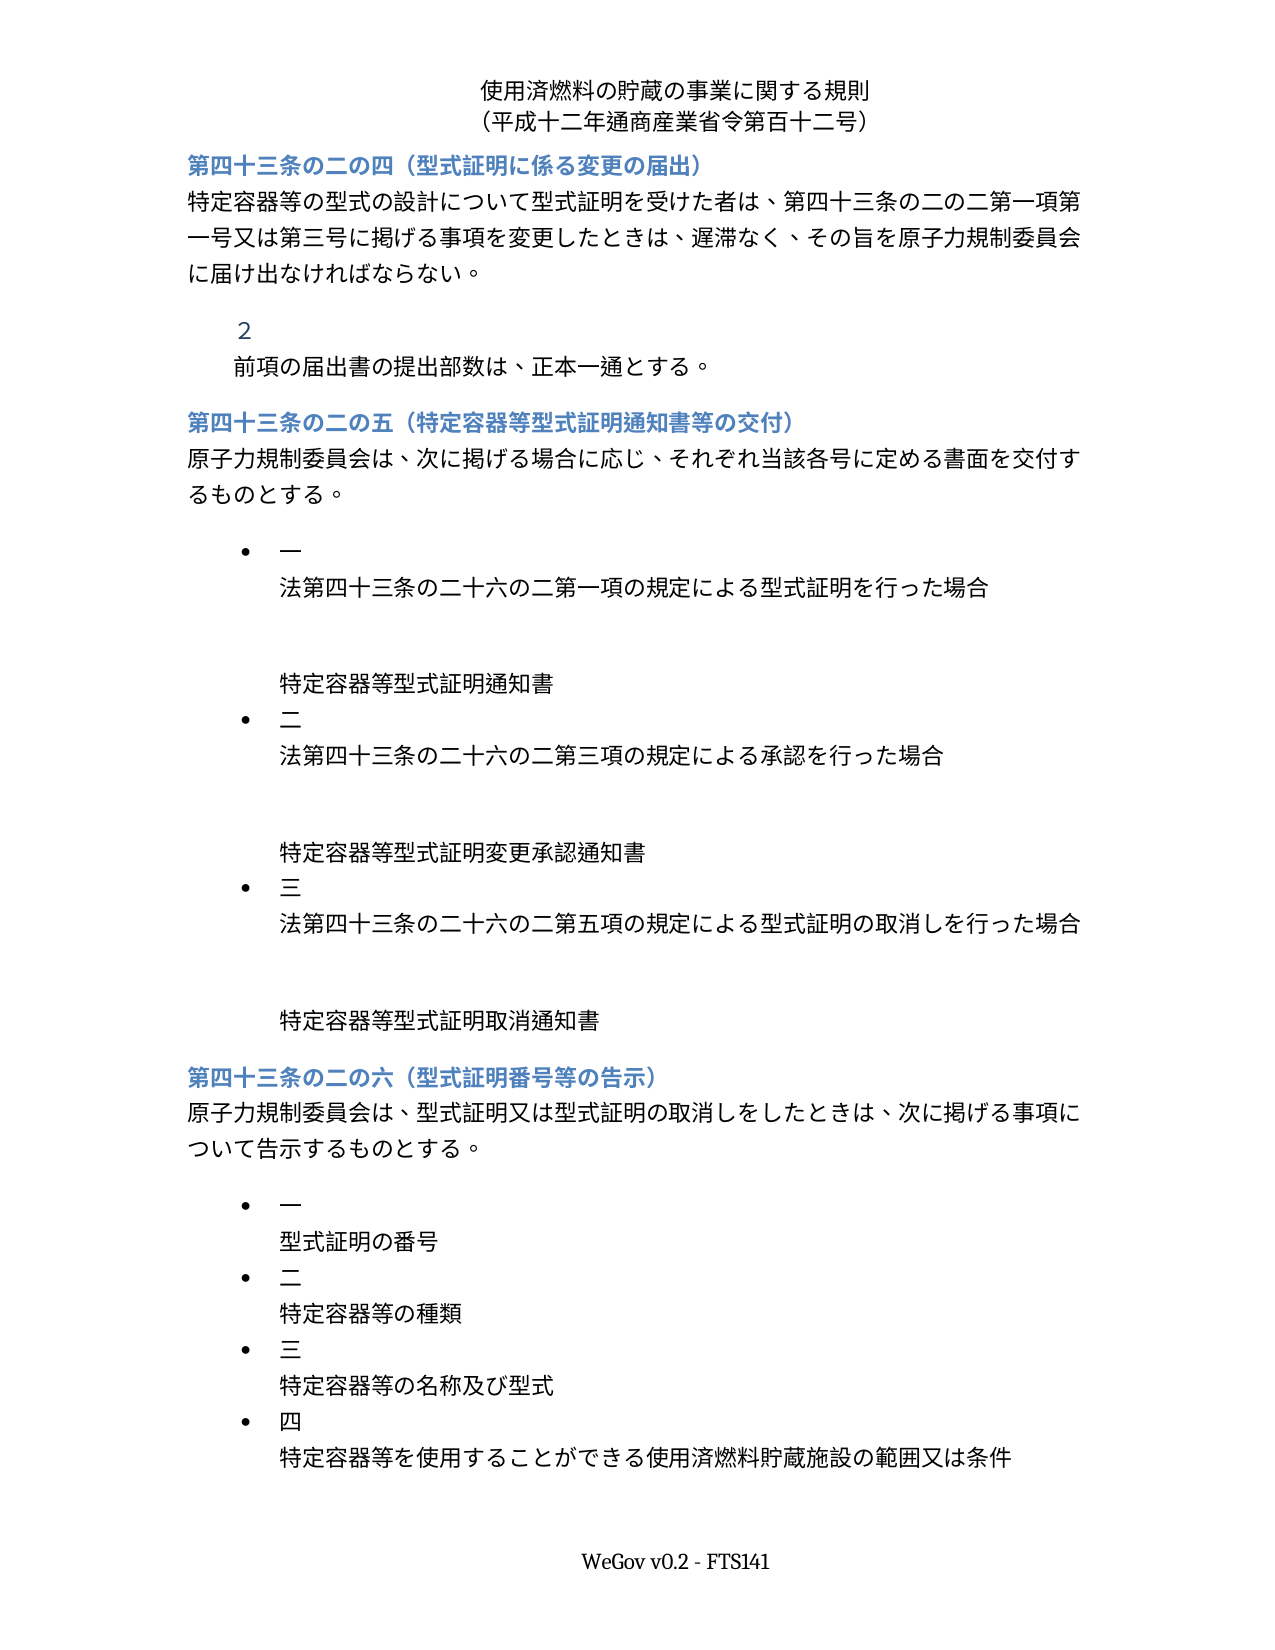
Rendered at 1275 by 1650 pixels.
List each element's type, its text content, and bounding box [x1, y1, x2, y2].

text 前項の届出書の提出部数は、正本一通とする。 [233, 351, 1087, 382]
list 二 特定容器等の種類 [242, 1262, 1087, 1329]
list 二 法第四十三条の二十六の二第三項の規定による承認を行った場合 特定容器等型式証明変更承認通知書 [242, 704, 1087, 868]
list 三 法第四十三条の二十六の二第五項の規定による型式証明の取消しを行った場合 特定容器等型式証明取消通知書 [242, 872, 1087, 1036]
text 原子力規制委員会は、型式証明又は型式証明の取消しをしたときは、次に掲げる事項について告示するものとする。 [187, 1097, 1087, 1164]
subtitle 第四十三条の二の四（型式証明に係る変更の届出） [187, 150, 1087, 181]
text 原子力規制委員会は、次に掲げる場合に応じ、それぞれ当該各号に定める書面を交付するものとする。 [187, 443, 1087, 510]
text 特定容器等の型式の設計について型式証明を受けた者は、第四十三条の二の二第一項第一号又は第三号に掲げる事項を変更したときは、遅滞なく、その旨を原子力規制委員会に届け出なければならない。 [187, 186, 1087, 289]
subtitle 第四十三条の二の五（特定容器等型式証明通知書等の交付） [187, 407, 1087, 438]
list 四 特定容器等を使用することができる使用済燃料貯蔵施設の範囲又は条件 [242, 1406, 1087, 1473]
list 一 型式証明の番号 [242, 1190, 1087, 1257]
subtitle ２ [233, 314, 1087, 346]
subtitle 第四十三条の二の六（型式証明番号等の告示） [187, 1061, 1087, 1093]
list 一 法第四十三条の二十六の二第一項の規定による型式証明を行った場合 特定容器等型式証明通知書 [242, 536, 1087, 699]
list 三 特定容器等の名称及び型式 [242, 1334, 1087, 1401]
